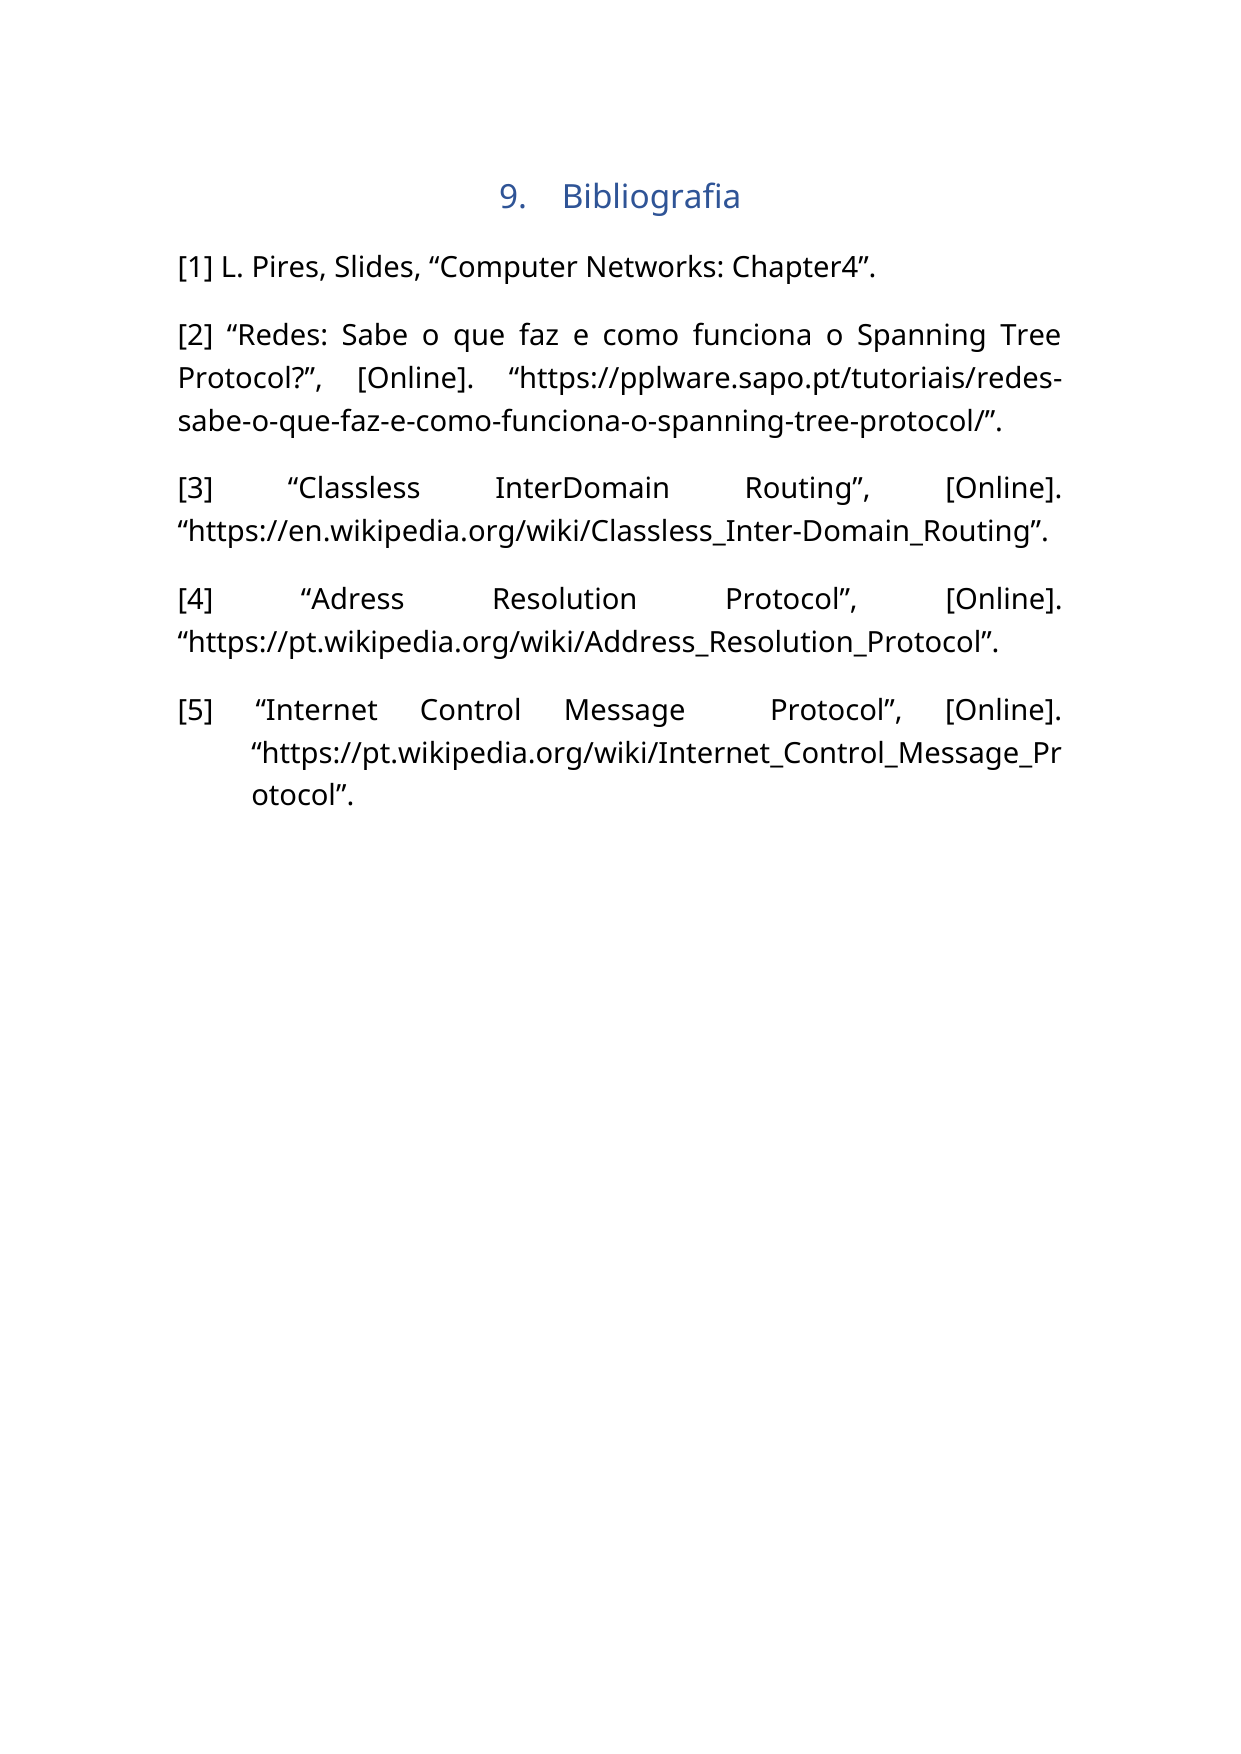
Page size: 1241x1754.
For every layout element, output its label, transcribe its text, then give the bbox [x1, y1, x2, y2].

text [1] L. Pires, Slides, “Computer Networks: Chapter4”. [177, 247, 1063, 286]
text [5] “Internet Control Message Protocol”, [Online]. “https://pt.wikipedia.org/wiki/Internet_Control_Message_Protocol”. [177, 689, 1063, 814]
text [2] “Redes: Sabe o que faz e como funciona o Spanning Tree Protocol?”, [Online]. “https://pplware.sapo.pt/tutoriais/redes-sabe-o-que-faz-e-como-funciona-o-spanning-tree-protocol/”. [177, 314, 1063, 440]
subtitle 9. Bibliografia [177, 173, 1063, 218]
text [4] “Adress Resolution Protocol”, [Online]. “https://pt.wikipedia.org/wiki/Address_Resolution_Protocol”. [177, 578, 1063, 661]
text [3] “Classless InterDomain Routing”, [Online]. “https://en.wikipedia.org/wiki/Classless_Inter-Domain_Routing”. [177, 468, 1063, 550]
